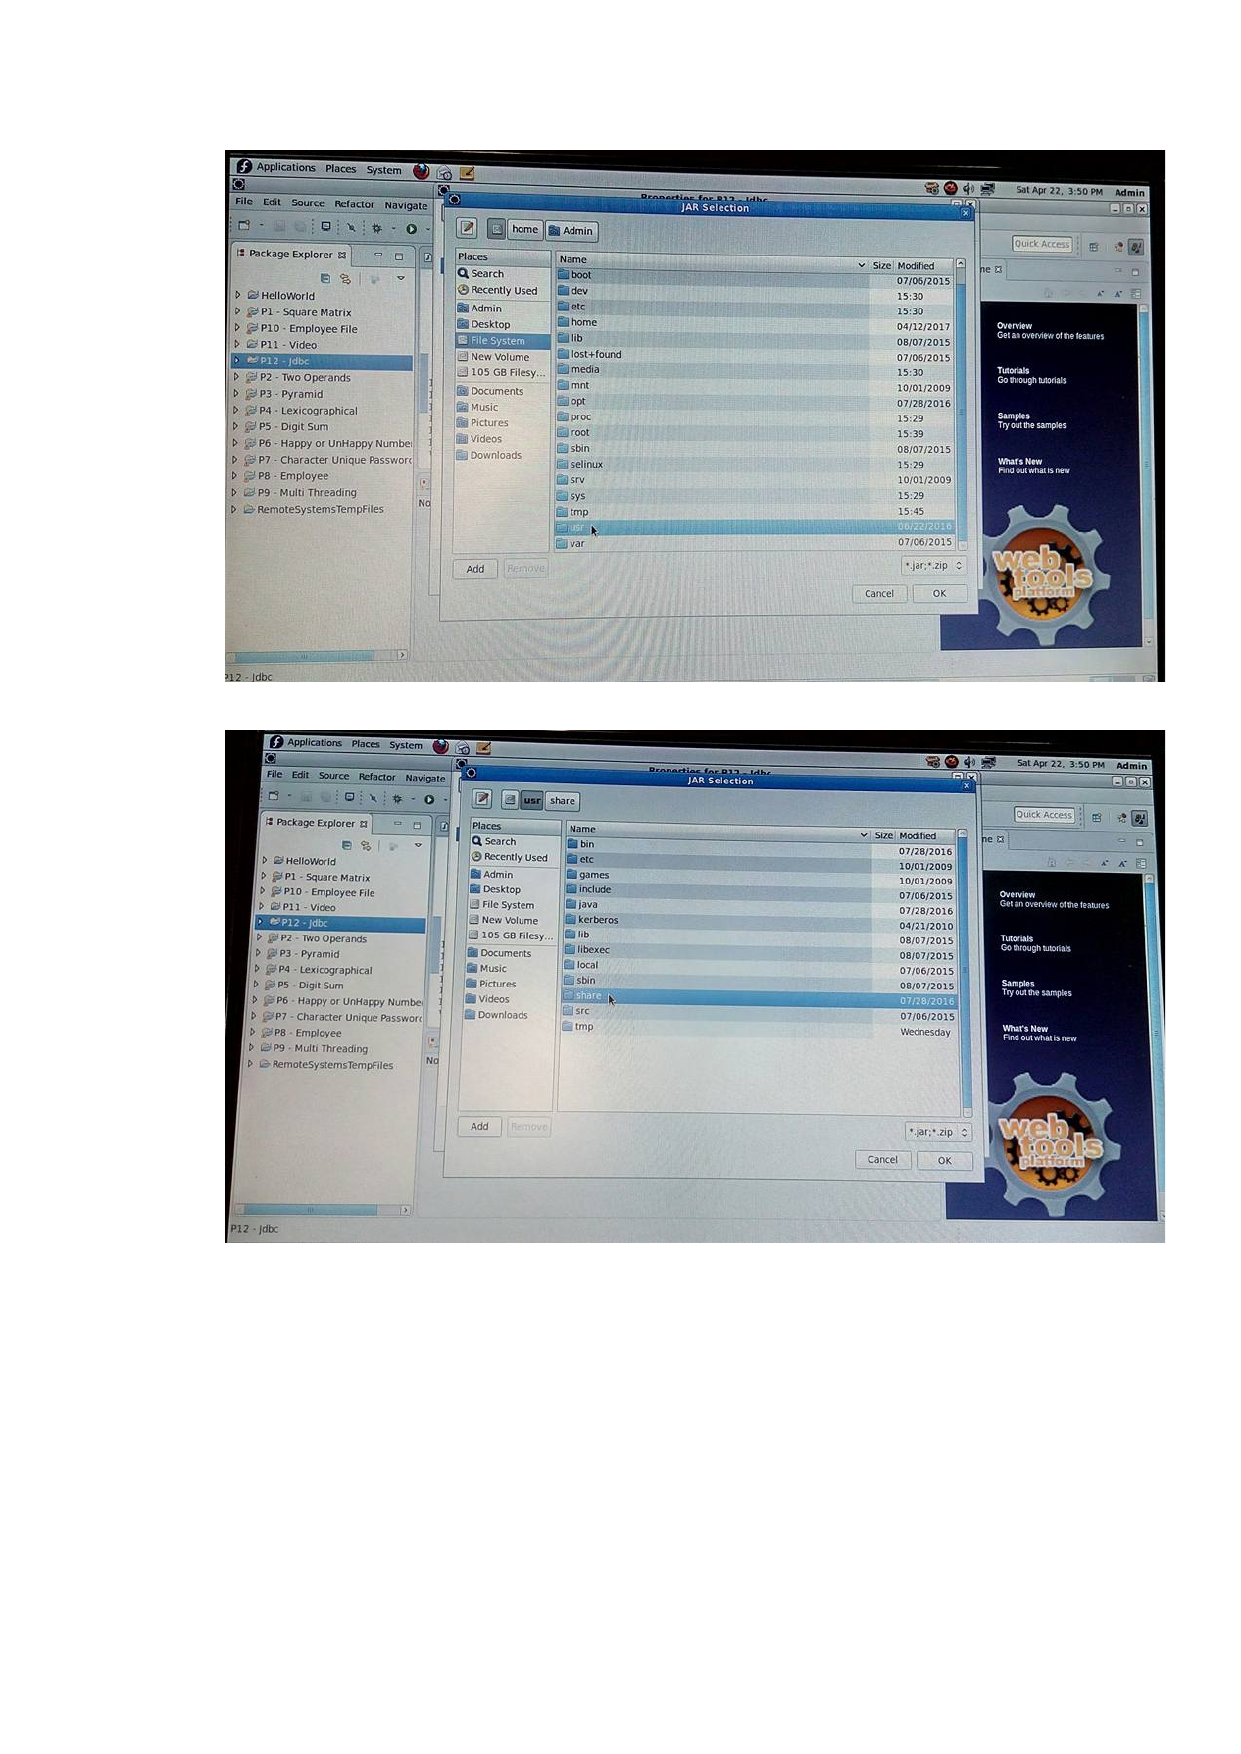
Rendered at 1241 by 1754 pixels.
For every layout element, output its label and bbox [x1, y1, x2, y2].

picture [225, 150, 1166, 682]
picture [225, 730, 1166, 1243]
